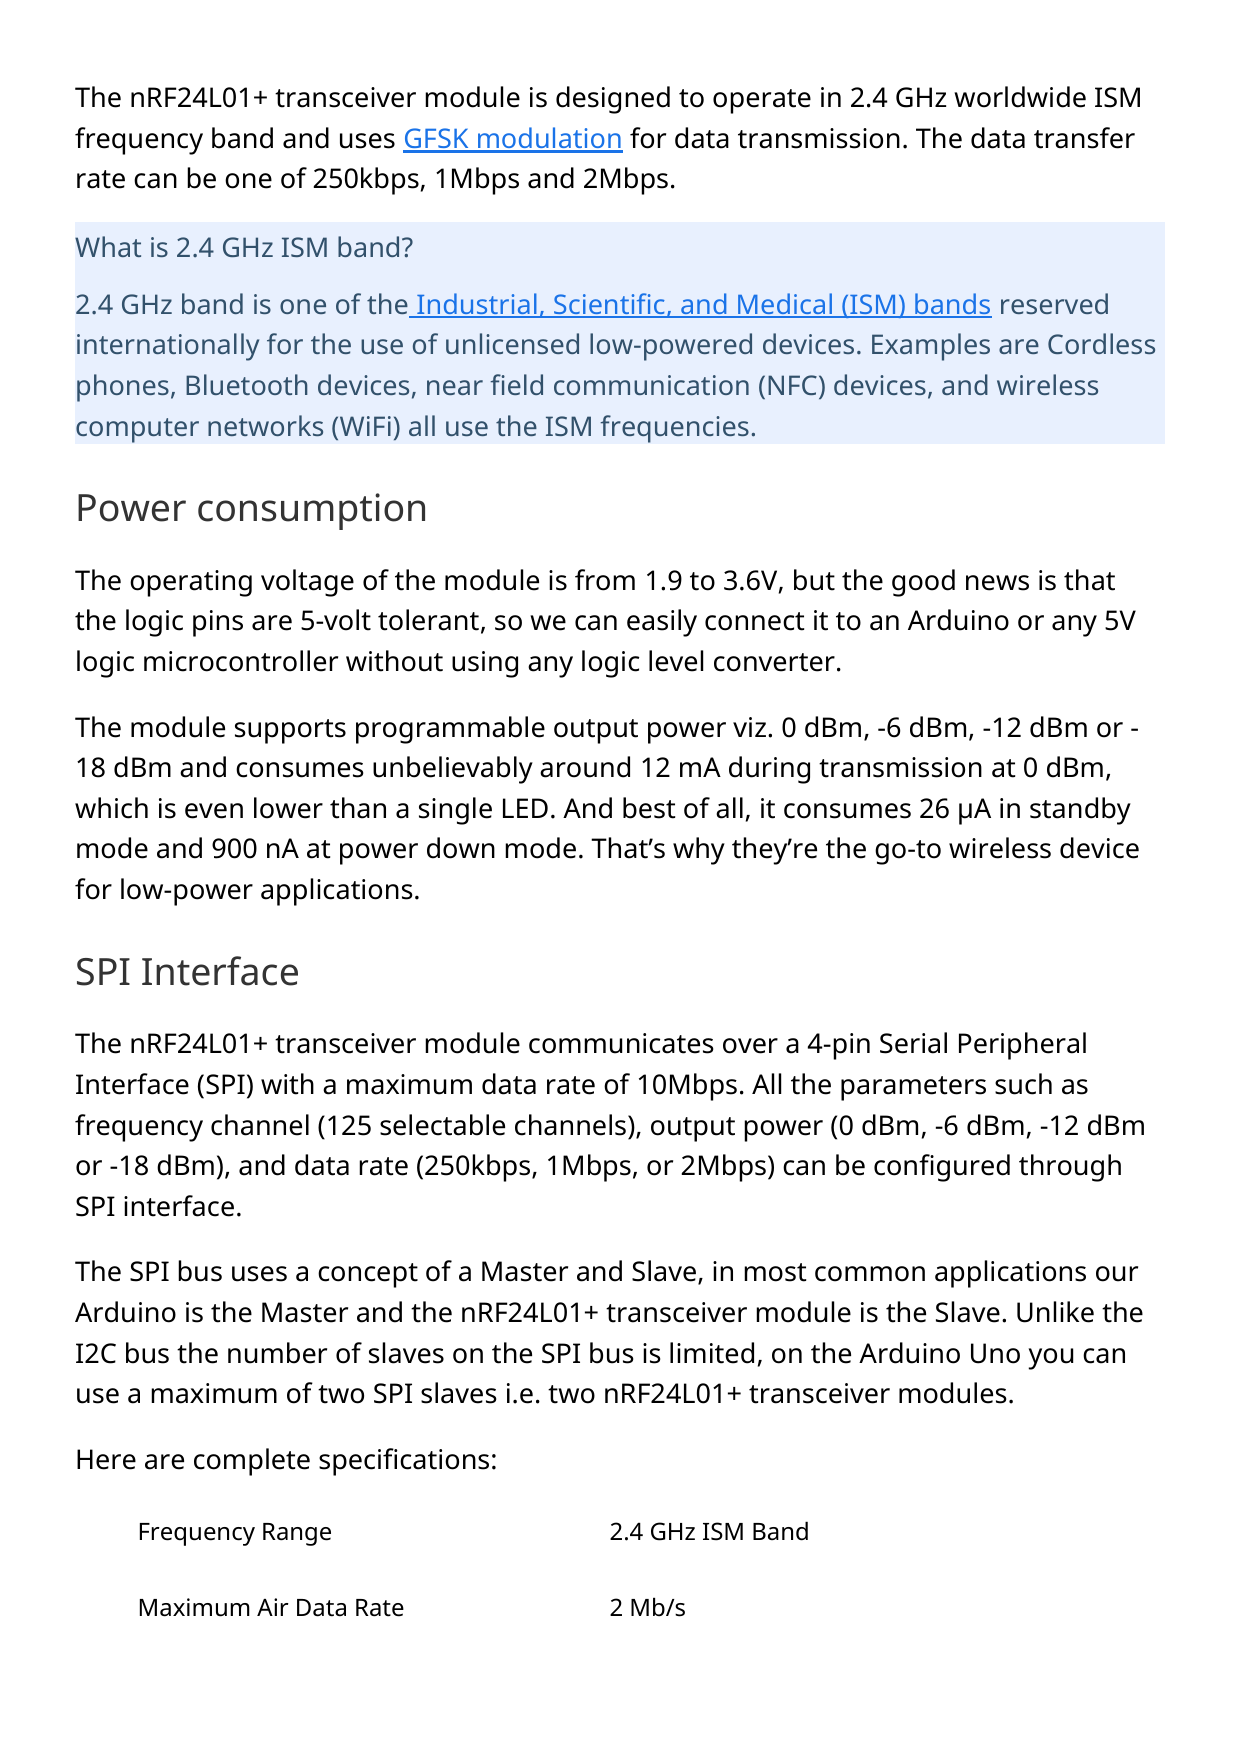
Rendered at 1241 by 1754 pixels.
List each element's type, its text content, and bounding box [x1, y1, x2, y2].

text Here are complete specifications: [75, 1437, 1165, 1477]
table_cell Maximum Air Data Rate [75, 1579, 562, 1655]
text The nRF24L01+ transceiver module is designed to operate in 2.4 GHz worldwide ISM frequency band and uses GFSK modulation for data transmission. The data transfer rate can be one of 250kbps, 1Mbps and 2Mbps. [75, 75, 1165, 197]
subtitle What is 2.4 GHz ISM band? [75, 222, 1165, 266]
table_cell 2 Mb/s [563, 1579, 934, 1655]
text The nRF24L01+ transceiver module communicates over a 4-pin Serial Peripheral Interface (SPI) with a maximum data rate of 10Mbps. All the parameters such as frequency channel (125 selectable channels), output power (0 dBm, -6 dBm, -12 dBm or -18 dBm), and data rate (250kbps, 1Mbps, or 2Mbps) can be configured through SPI interface. [75, 1021, 1165, 1224]
table_header Frequency Range [75, 1502, 562, 1579]
subtitle Power consumption [75, 481, 1165, 532]
table_header 2.4 GHz ISM Band [563, 1502, 934, 1579]
text The SPI bus uses a concept of a Master and Slave, in most common applications our Arduino is the Master and the nRF24L01+ transceiver module is the Slave. Unlike the I2C bus the number of slaves on the SPI bus is limited, on the Arduino Uno you can use a maximum of two SPI slaves i.e. two nRF24L01+ transceiver modules. [75, 1249, 1165, 1412]
text The module supports programmable output power viz. 0 dBm, -6 dBm, -12 dBm or -18 dBm and consumes unbelievably around 12 mA during transmission at 0 dBm, which is even lower than a single LED. And best of all, it consumes 26 µA in standby mode and 900 nA at power down mode. That’s why they’re the go-to wireless device for low-power applications. [75, 704, 1165, 907]
text 2.4 GHz band is one of the Industrial, Scientific, and Medical (ISM) bands reserved internationally for the use of unlicensed low-powered devices. Examples are Cordless phones, Bluetooth devices, near field communication (NFC) devices, and wireless computer networks (WiFi) all use the ISM frequencies. [75, 281, 1165, 444]
subtitle SPI Interface [75, 945, 1165, 996]
text The operating voltage of the module is from 1.9 to 3.6V, but the good news is that the logic pins are 5-volt tolerant, so we can easily connect it to an Arduino or any 5V logic microcontroller without using any logic level converter. [75, 557, 1165, 679]
